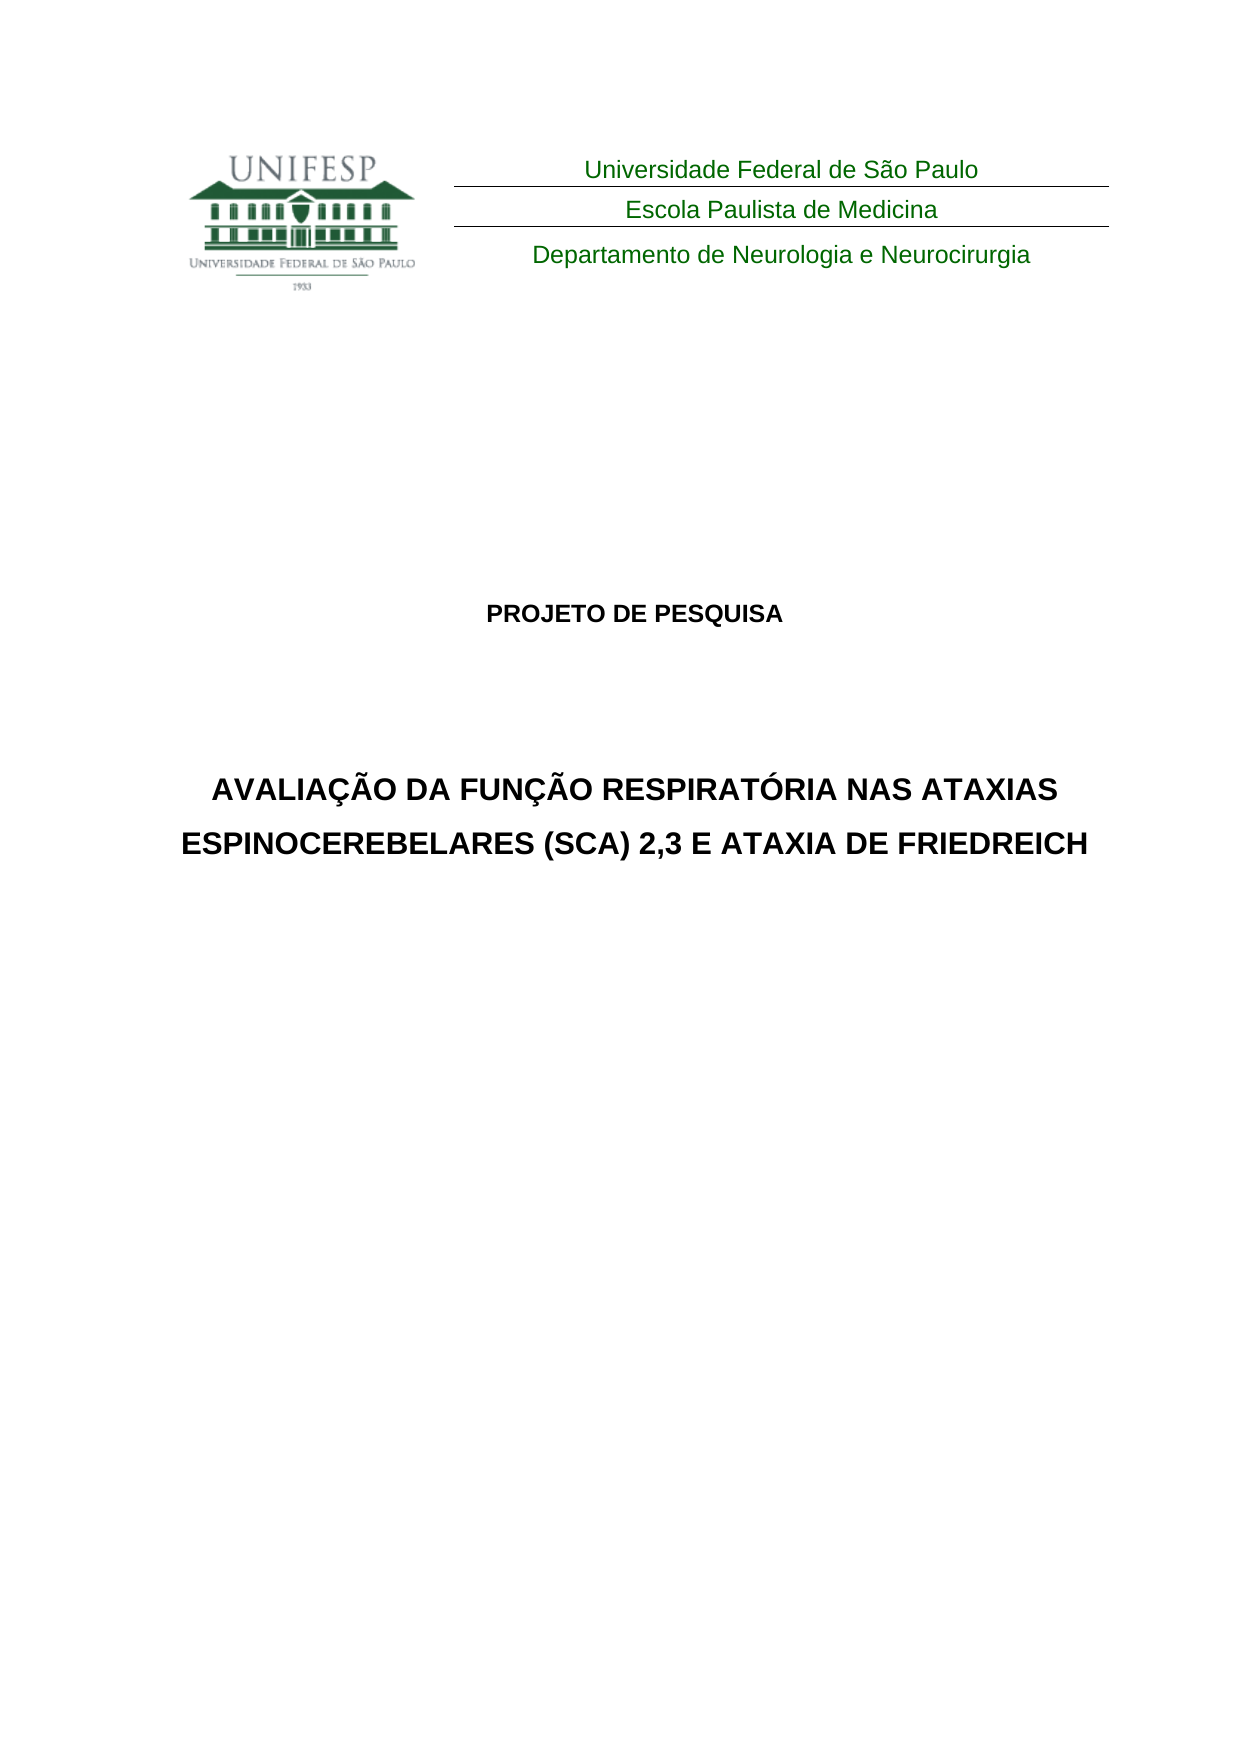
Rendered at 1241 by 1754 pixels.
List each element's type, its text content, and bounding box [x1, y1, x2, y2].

table_header [148, 147, 442, 297]
table_header Universidade Federal de São Paulo Escola Paulista de Medicina [443, 147, 1120, 231]
table_cell Departamento de Neurologia e Neurocirurgia [443, 231, 1120, 297]
text AVALIAÇÃO DA FUNÇÃO RESPIRATÓRIA NAS ATAXIAS ESPINOCEREBELARES (SCA) 2,3 E ATAXIA DE FRIEDREICH [148, 771, 1122, 861]
text PROJETO DE PESQUISA [148, 599, 1122, 627]
picture [178, 148, 427, 297]
